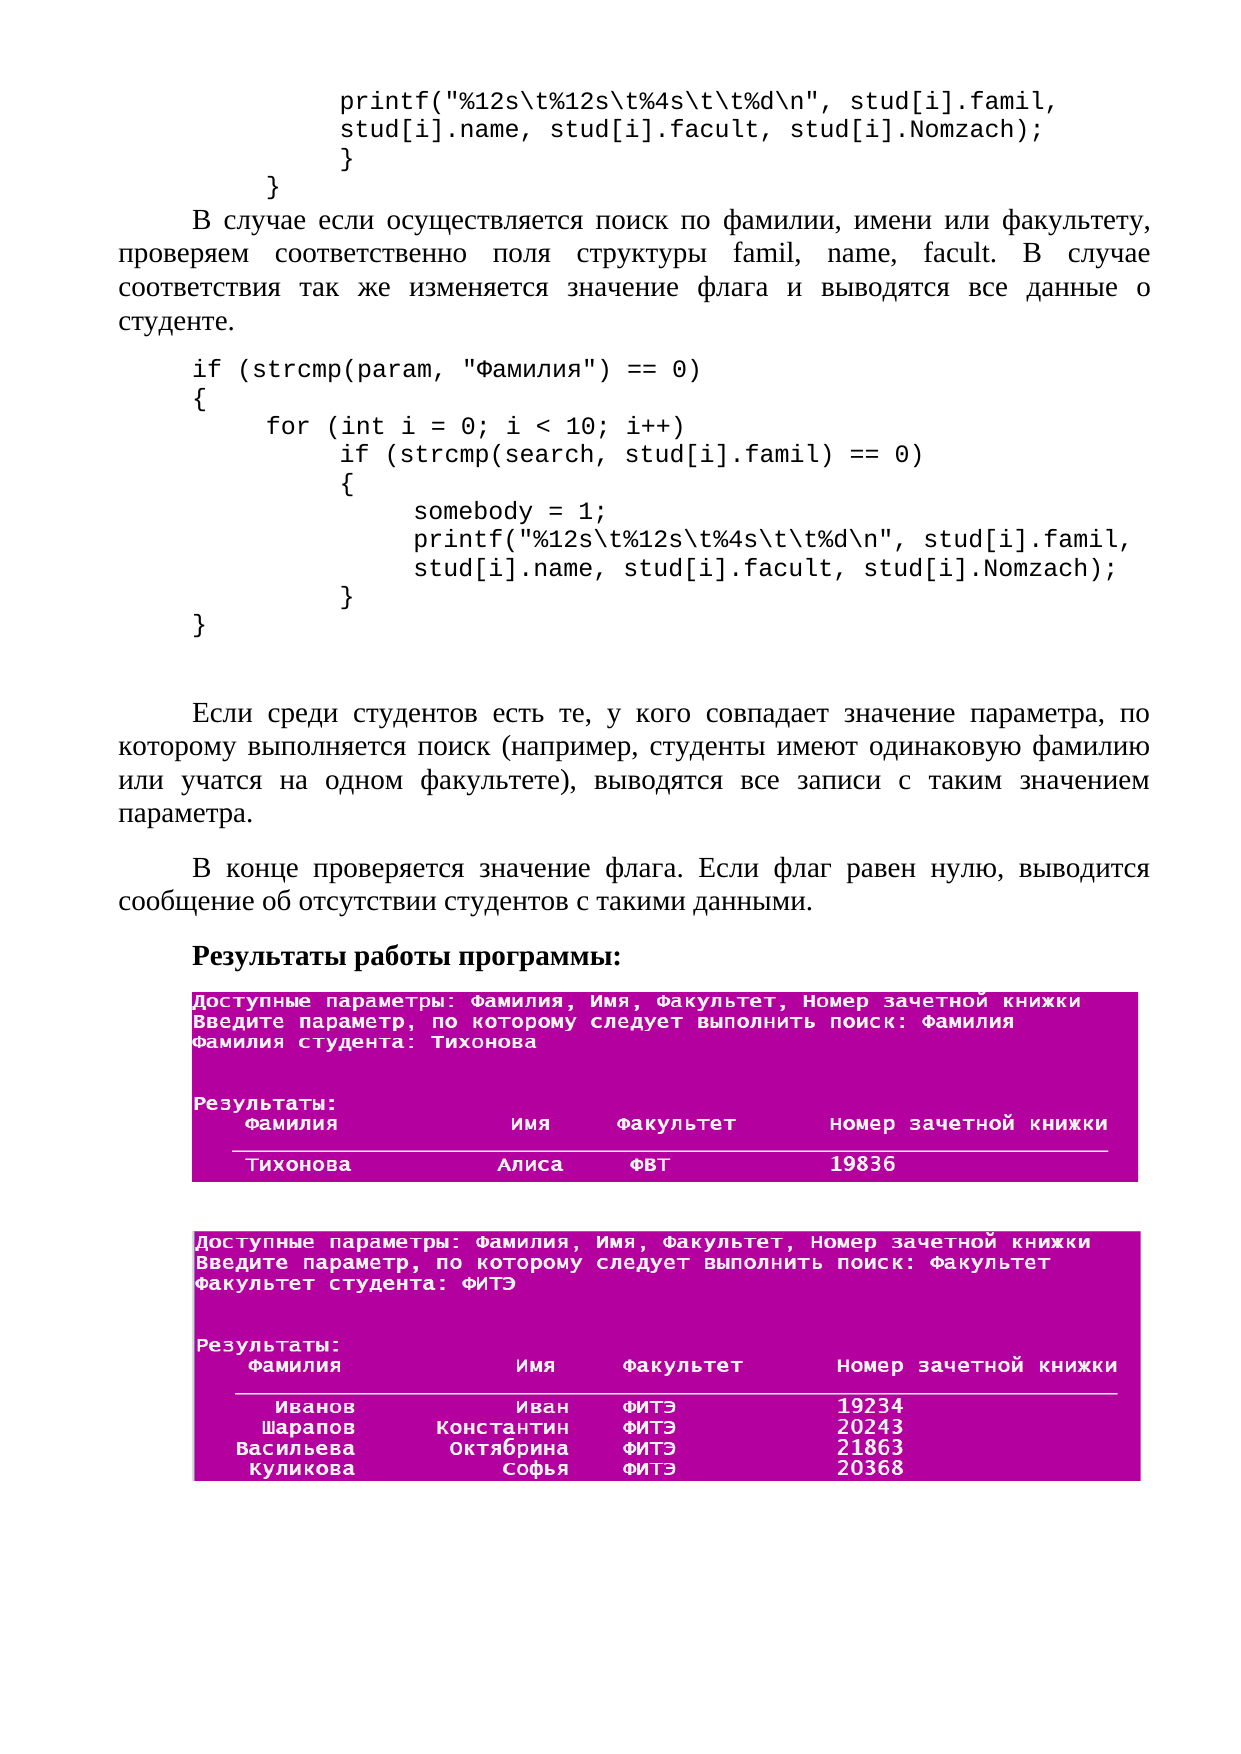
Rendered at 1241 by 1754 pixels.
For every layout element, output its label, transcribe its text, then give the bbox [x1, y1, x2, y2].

text if (strcmp(param, "Фамилия") == 0) [192, 357, 1152, 385]
text for (int i = 0; i < 10; i++) [266, 414, 1152, 442]
text } [339, 584, 1152, 612]
text somebody = 1; [413, 499, 1152, 527]
picture [191, 1231, 1141, 1481]
text { [339, 470, 1152, 499]
text } [192, 612, 1152, 640]
text { [192, 385, 1152, 414]
text } [118, 174, 1152, 202]
text } [339, 145, 1152, 174]
text В конце проверяется значение флага. Если флаг равен нулю, выводится сообщение об отсутствии студентов с такими данными. [118, 850, 1152, 917]
text Результаты работы программы: [118, 938, 1152, 971]
text В случае если осуществляется поиск по фамилии, имени или факультету, проверяем соответственно поля структуры famil, name, facult. В случае соответствия так же изменяется значение флага и выводятся все данные о студенте. [118, 202, 1152, 336]
text if (strcmp(search, stud[i].famil) == 0) [339, 442, 1152, 470]
text printf("%12s\t%12s\t%4s\t\t%d\n", stud[i].famil, stud[i].name, stud[i].facult, stud[i].Nomzach); [339, 89, 1152, 145]
text printf("%12s\t%12s\t%4s\t\t%d\n", stud[i].famil, stud[i].name, stud[i].facult, stud[i].Nomzach); [413, 527, 1152, 584]
picture [191, 992, 1139, 1182]
text Если среди студентов есть те, у кого совпадает значение параметра, по которому выполняется поиск (например, студенты имеют одинаковую фамилию или учатся на одном факультете), выводятся все записи с таким значением параметра. [118, 695, 1152, 829]
